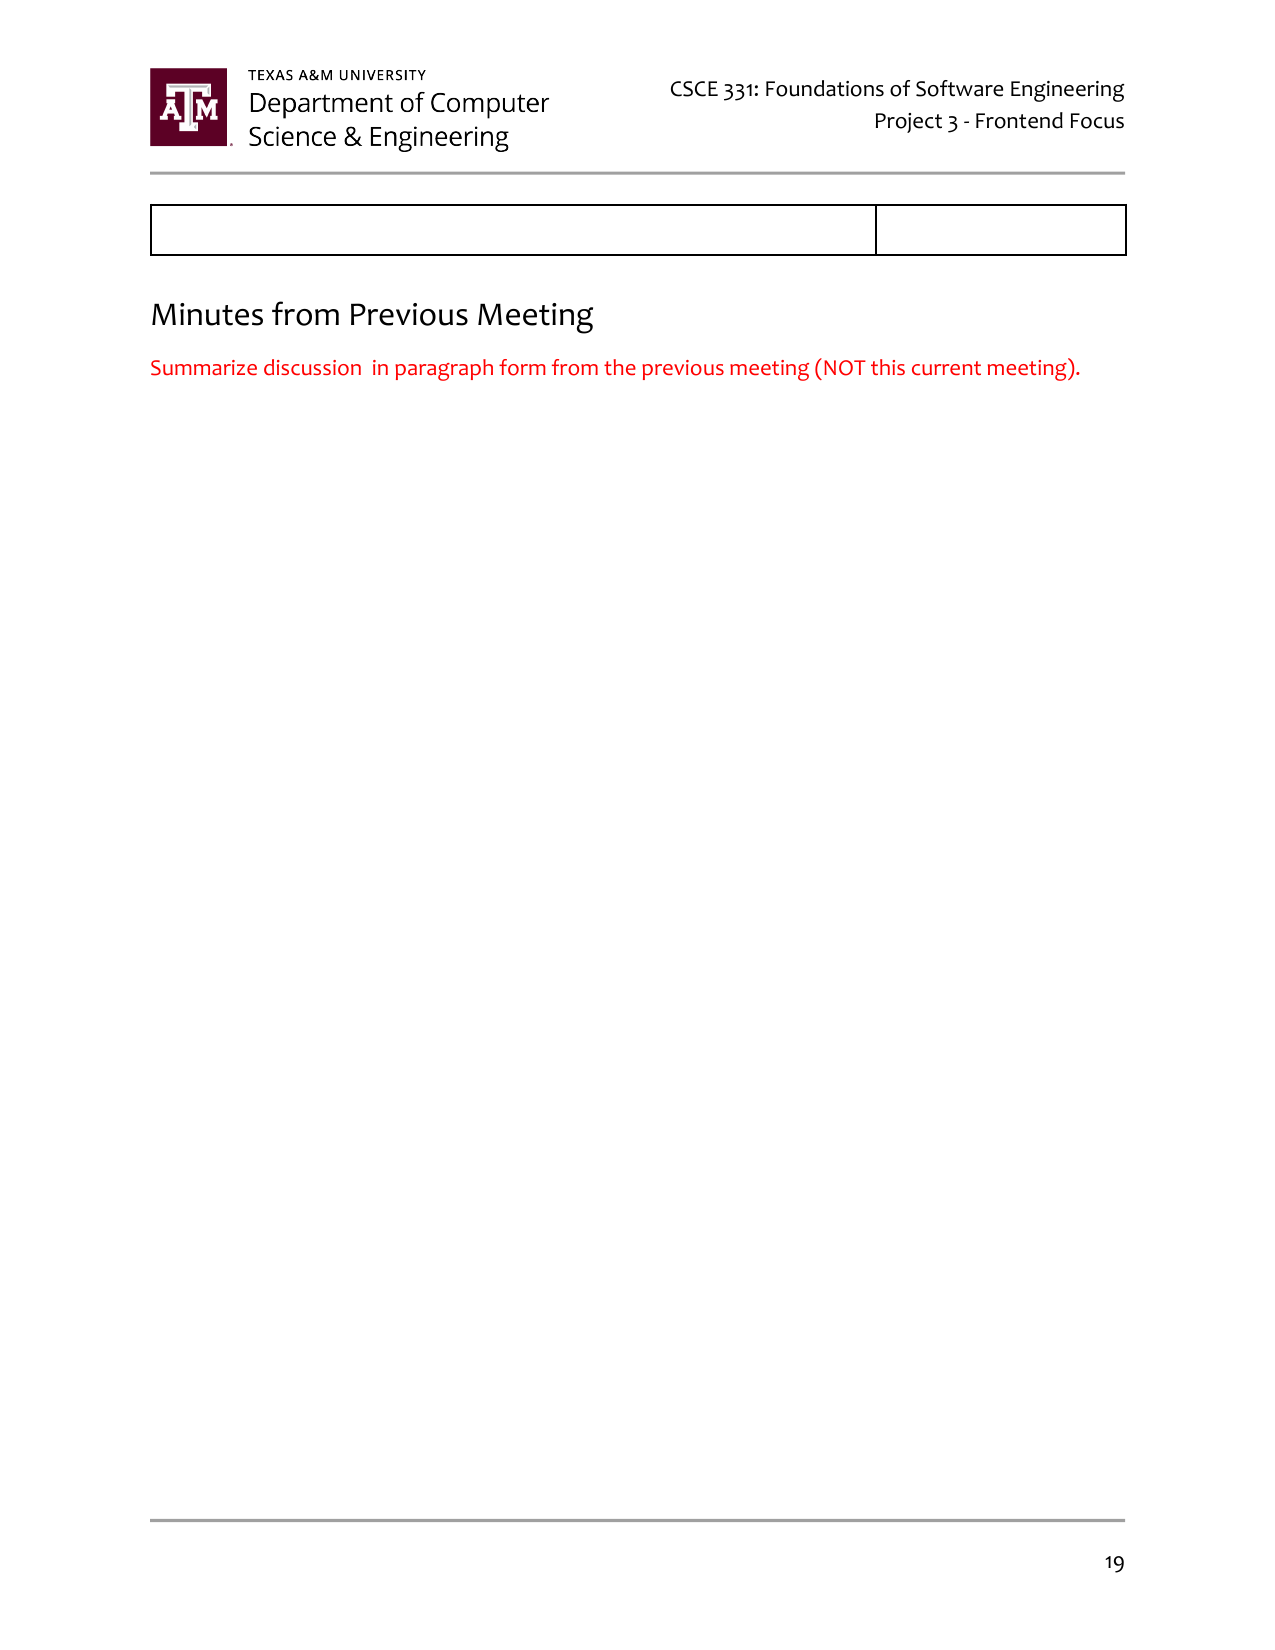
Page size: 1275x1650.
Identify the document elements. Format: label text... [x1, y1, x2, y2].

picture [150, 68, 550, 152]
table_cell [152, 206, 875, 254]
table_cell [877, 206, 1125, 254]
text Summarize discussion in paragraph form from the previous meeting (NOT this current meeting). [150, 353, 1125, 381]
subtitle Minutes from Previous Meeting [150, 294, 1125, 335]
